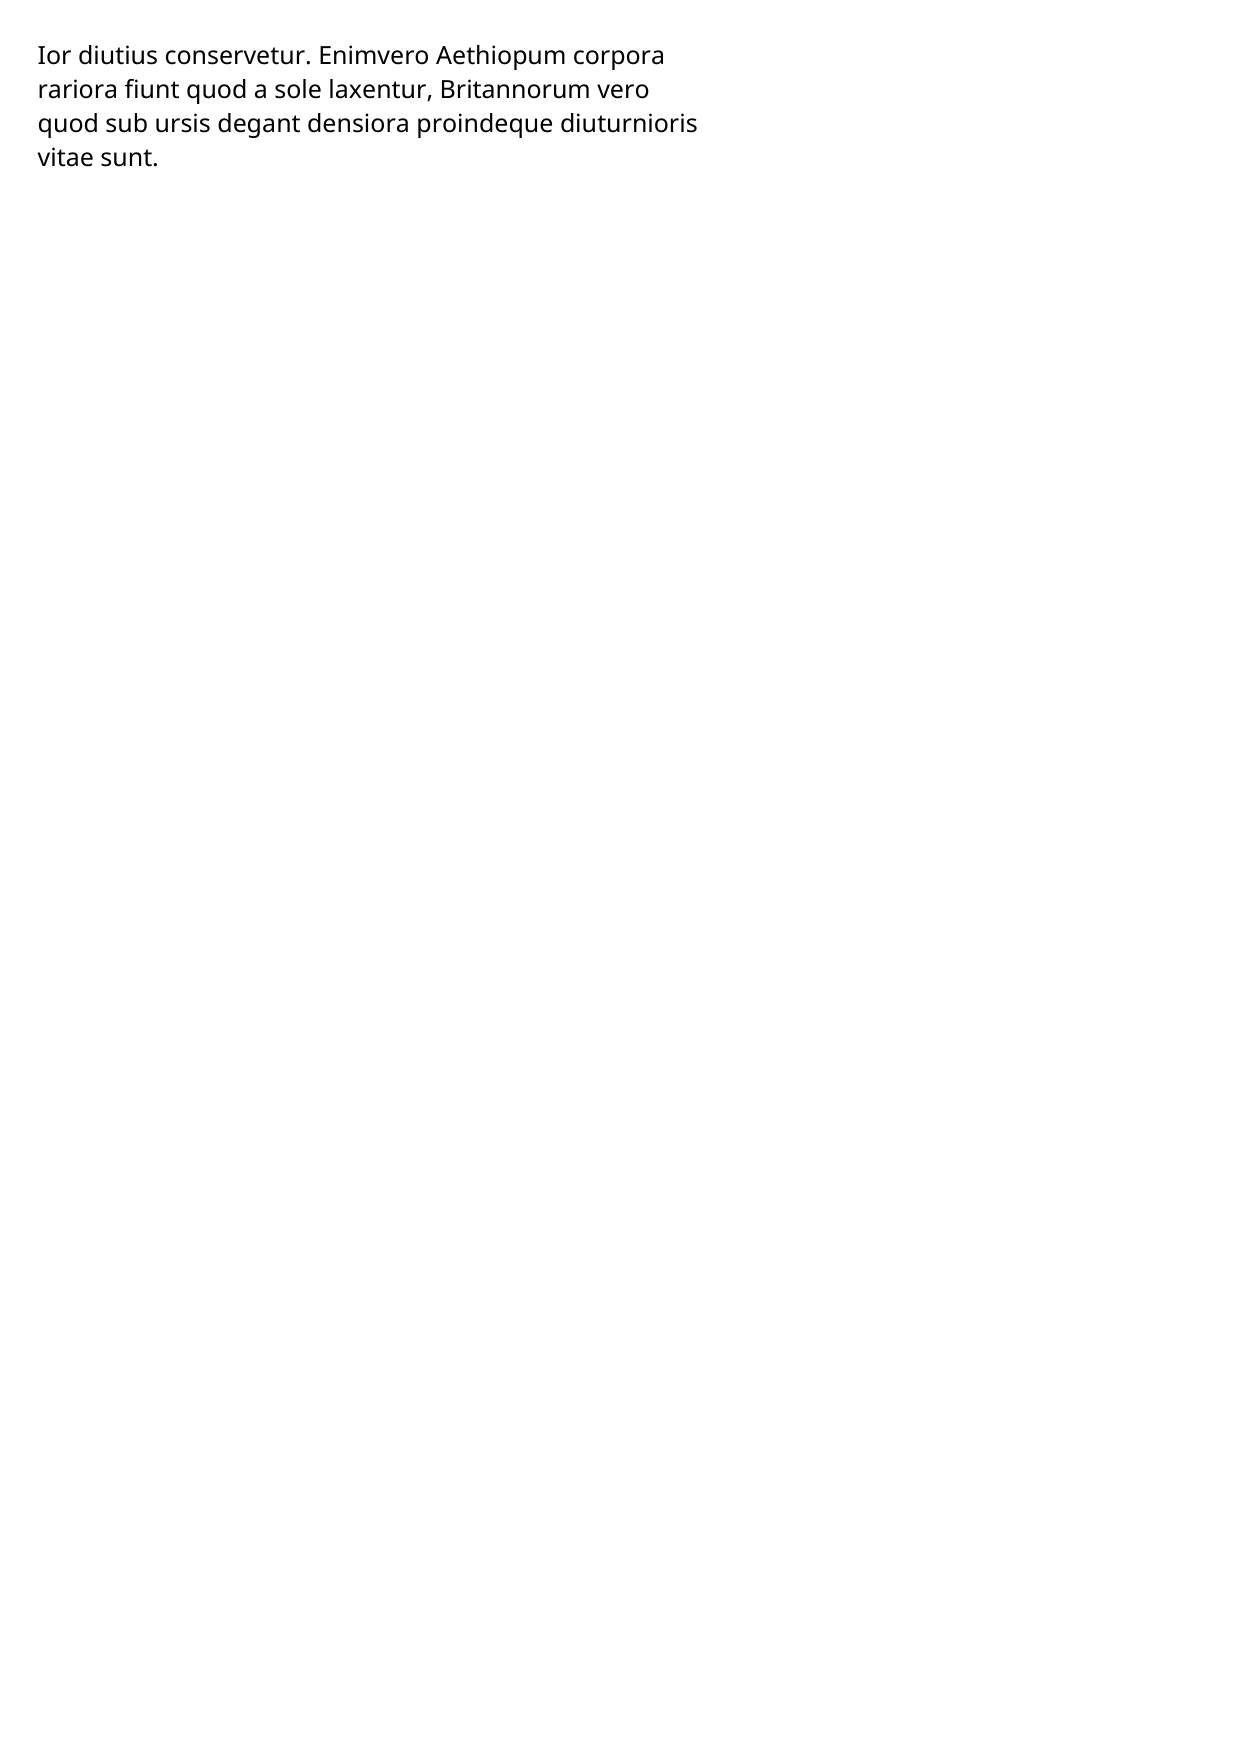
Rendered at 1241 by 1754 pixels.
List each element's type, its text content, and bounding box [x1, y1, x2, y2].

text Ior diutius conservetur. Enimvero Aethiopum corpora rariora fiunt quod a sole laxentur, Britannorum vero quod sub ursis degant densiora proindeque diuturnioris vitae sunt. [37, 37, 1203, 174]
